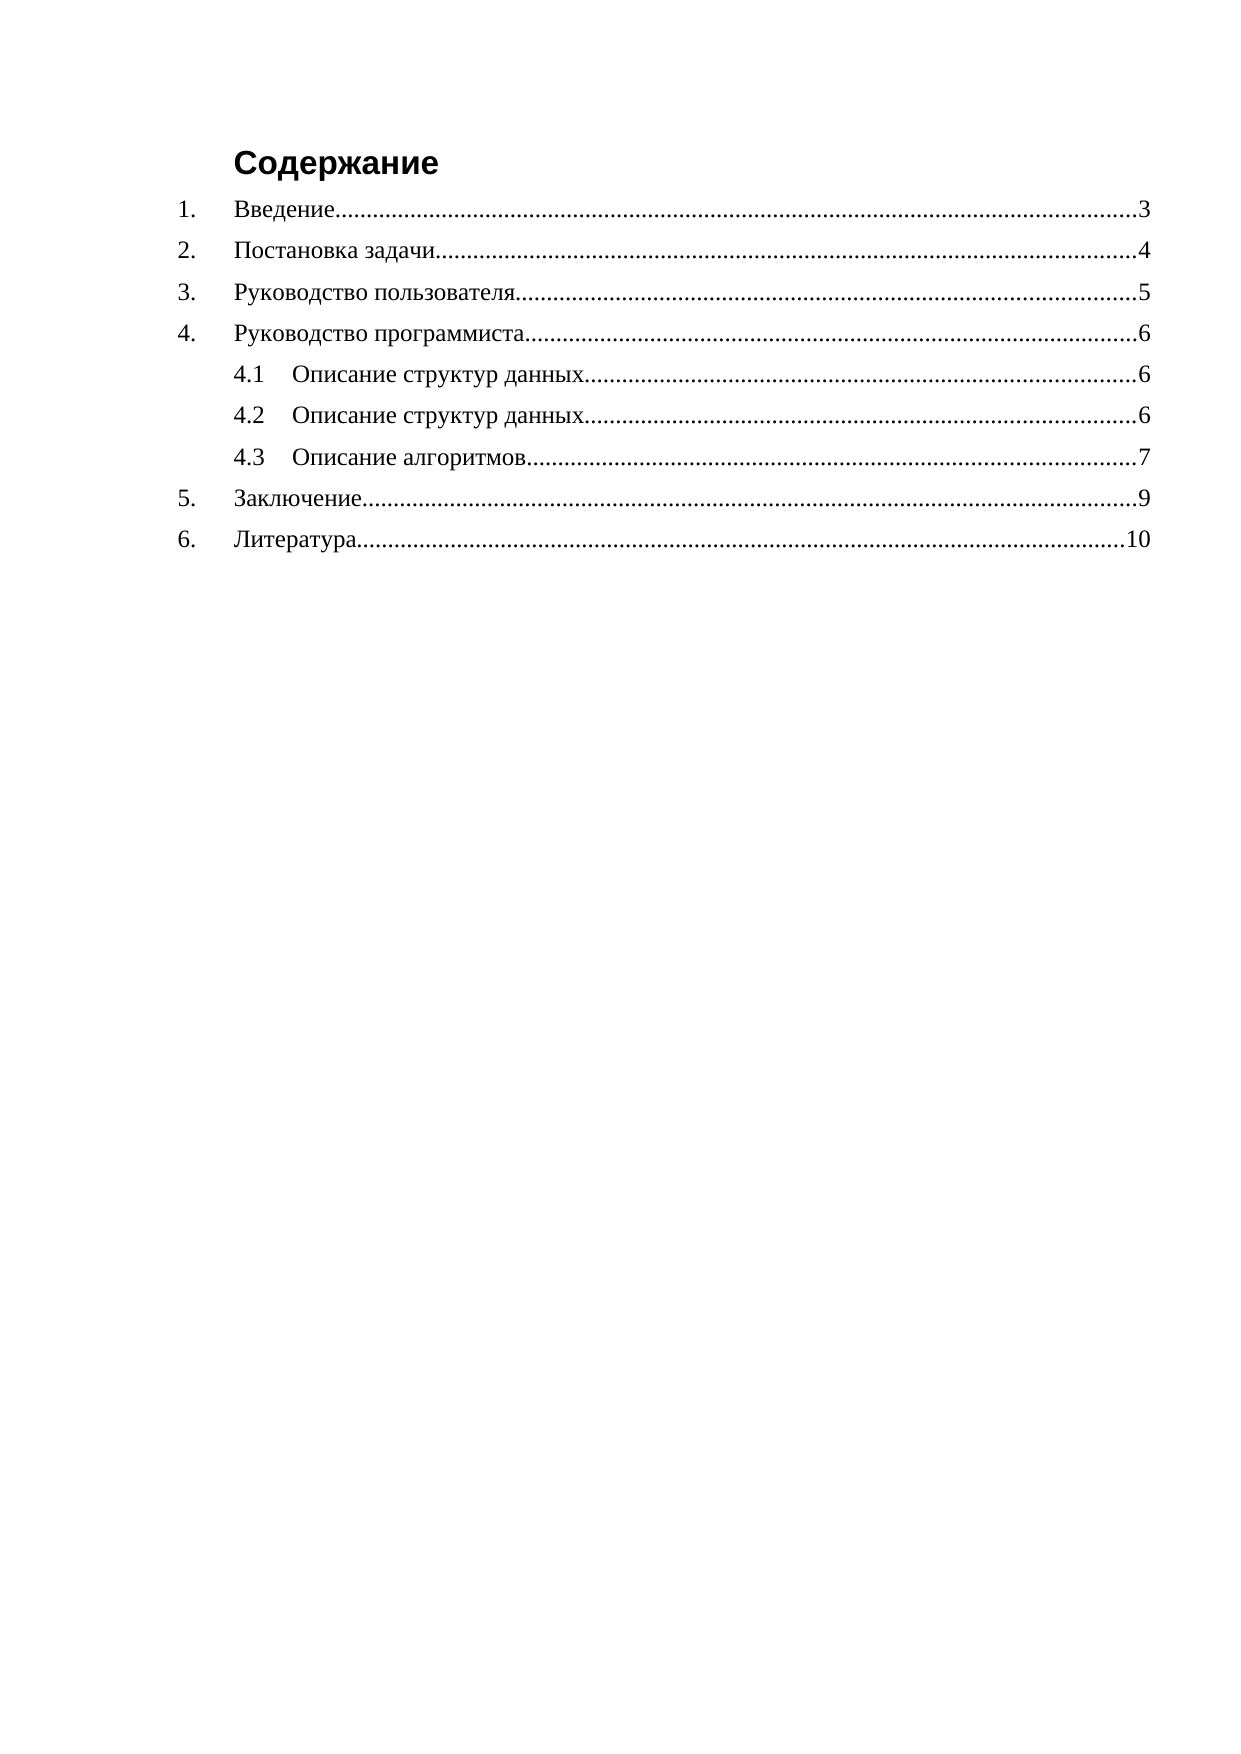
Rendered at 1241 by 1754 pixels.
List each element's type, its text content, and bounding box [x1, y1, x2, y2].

text 2. Постановка задачи 4 [177, 235, 1152, 264]
text 4. Руководство программиста 6 [177, 318, 1152, 347]
text 5. Заключение 9 [177, 483, 1152, 512]
text 6. Литература 10 [177, 524, 1152, 553]
text 3. Руководство пользователя 5 [177, 277, 1152, 305]
text 4.1 Описание структур данных 6 [233, 359, 1152, 388]
text Содержание [177, 143, 1152, 182]
text 4.2 Описание структур данных 6 [233, 400, 1152, 429]
text 4.3 Описание алгоритмов 7 [233, 442, 1152, 470]
text 1. Введение 3 [177, 194, 1152, 223]
